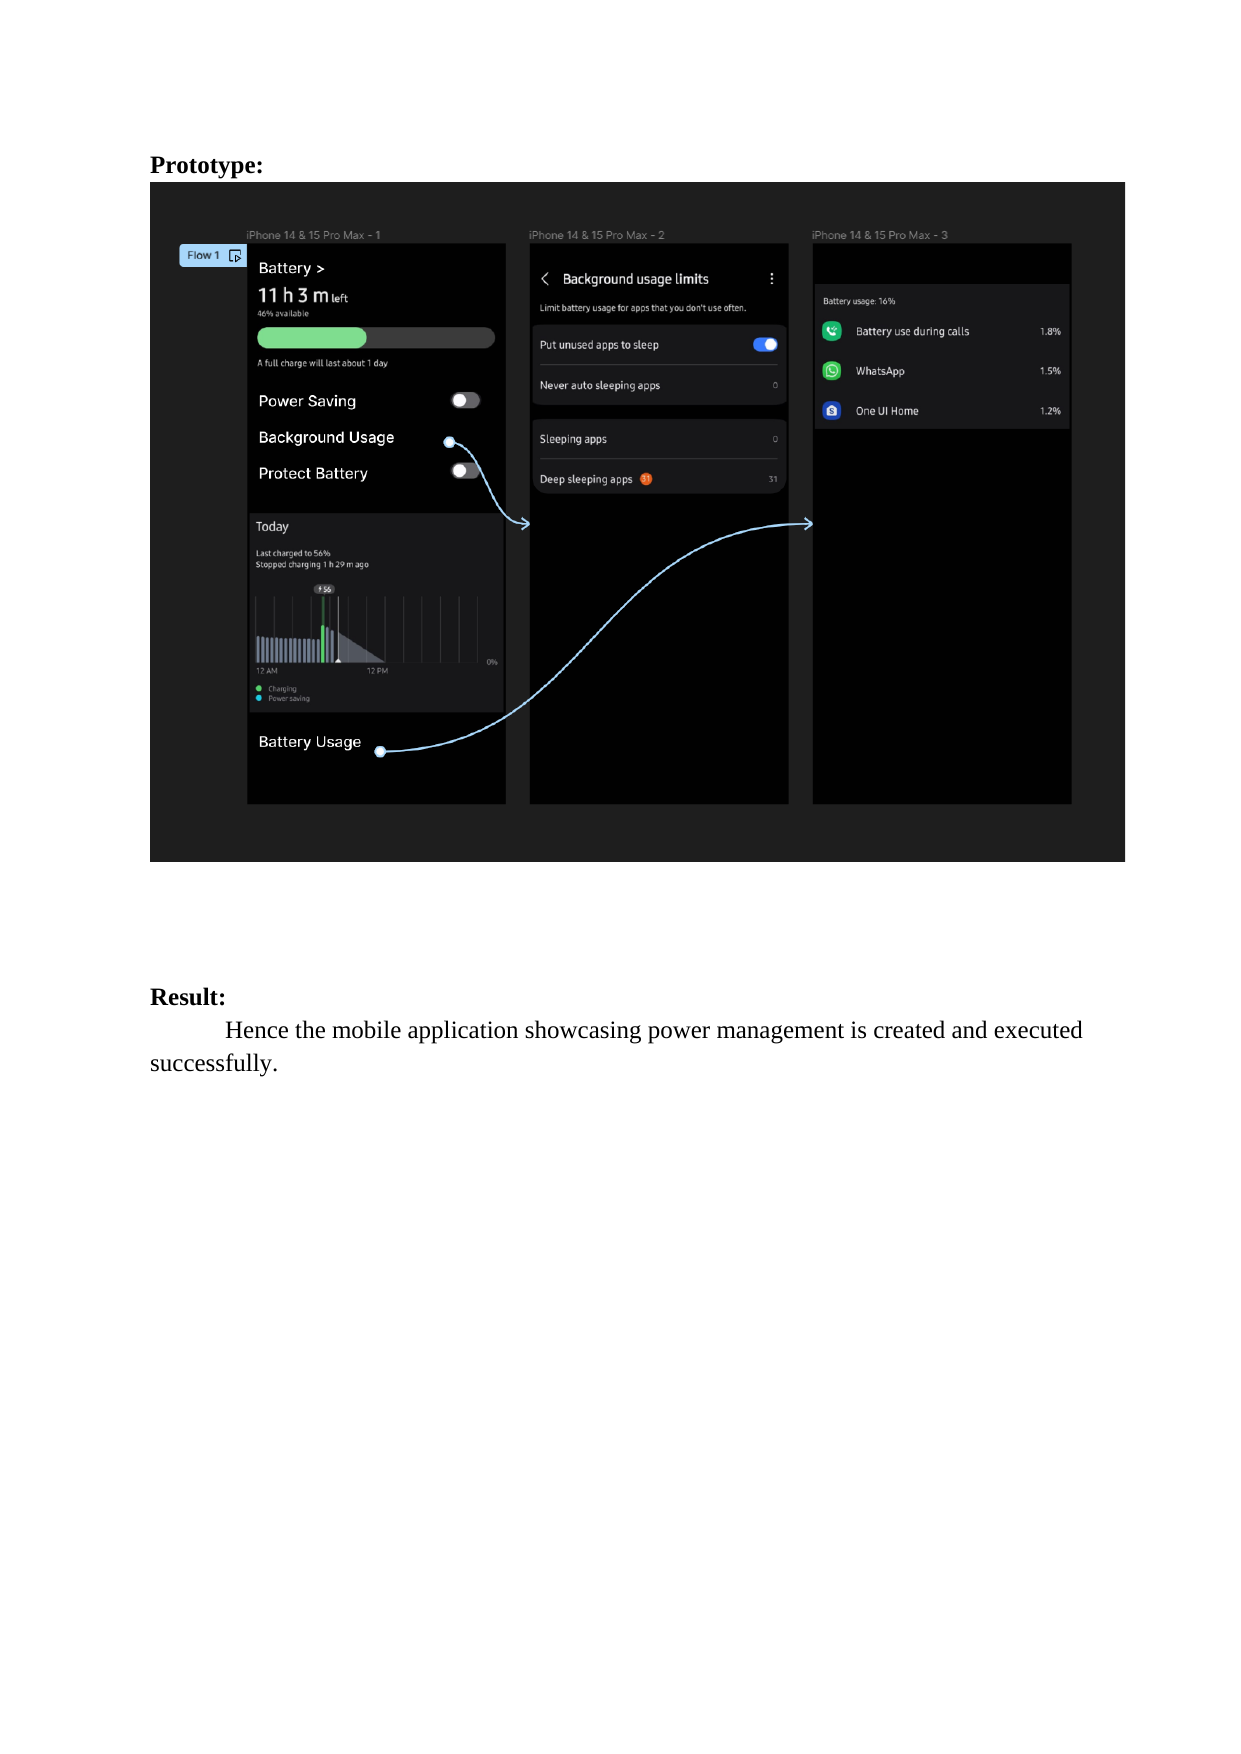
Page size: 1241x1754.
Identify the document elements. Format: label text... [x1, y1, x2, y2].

text Hence the mobile application showcasing power management is created and executed successfully. [150, 1015, 1090, 1077]
text Result: [150, 982, 1090, 1011]
text Prototype: [150, 150, 1090, 182]
picture [150, 182, 1125, 862]
